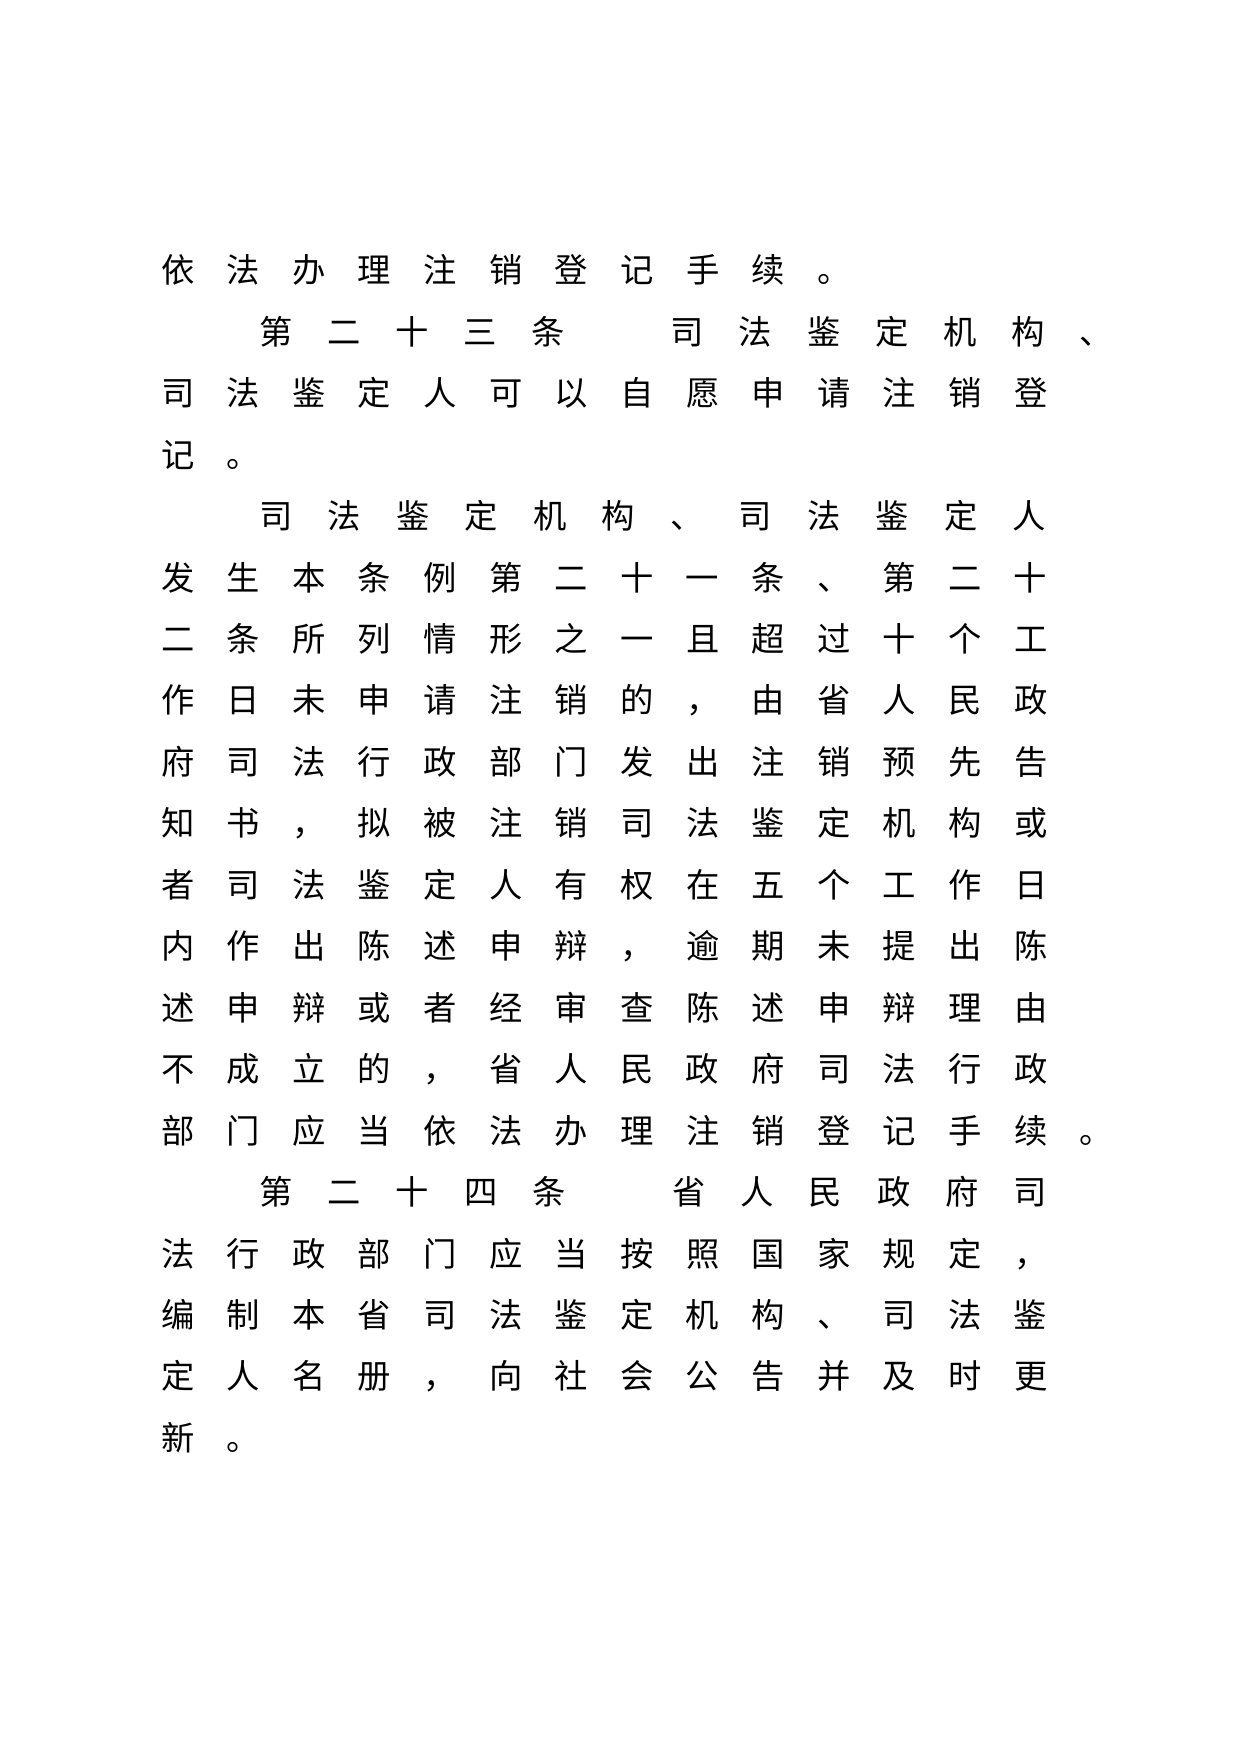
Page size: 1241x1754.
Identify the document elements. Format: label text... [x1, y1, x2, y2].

list 司法鉴定机构、司法鉴定人发生本条例第二十一条、第二十二条所列情形之一且超过十个工作日未申请注销的，由省人民政府司法行政部门发出注销预先告知书，拟被注销司法鉴定机构或者司法鉴定人有权在五个工作日内作出陈述申辩，逾期未提出陈述申辩或者经审查陈述申辩理由不成立的，省人民政府司法行政部门应当依法办理注销登记手续。 [161, 483, 1079, 1159]
list 第二十四条 省人民政府司法行政部门应当按照国家规定，编制本省司法鉴定机构、司法鉴定人名册，向社会公告并及时更新。 [161, 1159, 1079, 1467]
list 第二十三条 司法鉴定机构、司法鉴定人可以自愿申请注销登记。 [161, 299, 1079, 483]
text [161, 237, 1079, 299]
